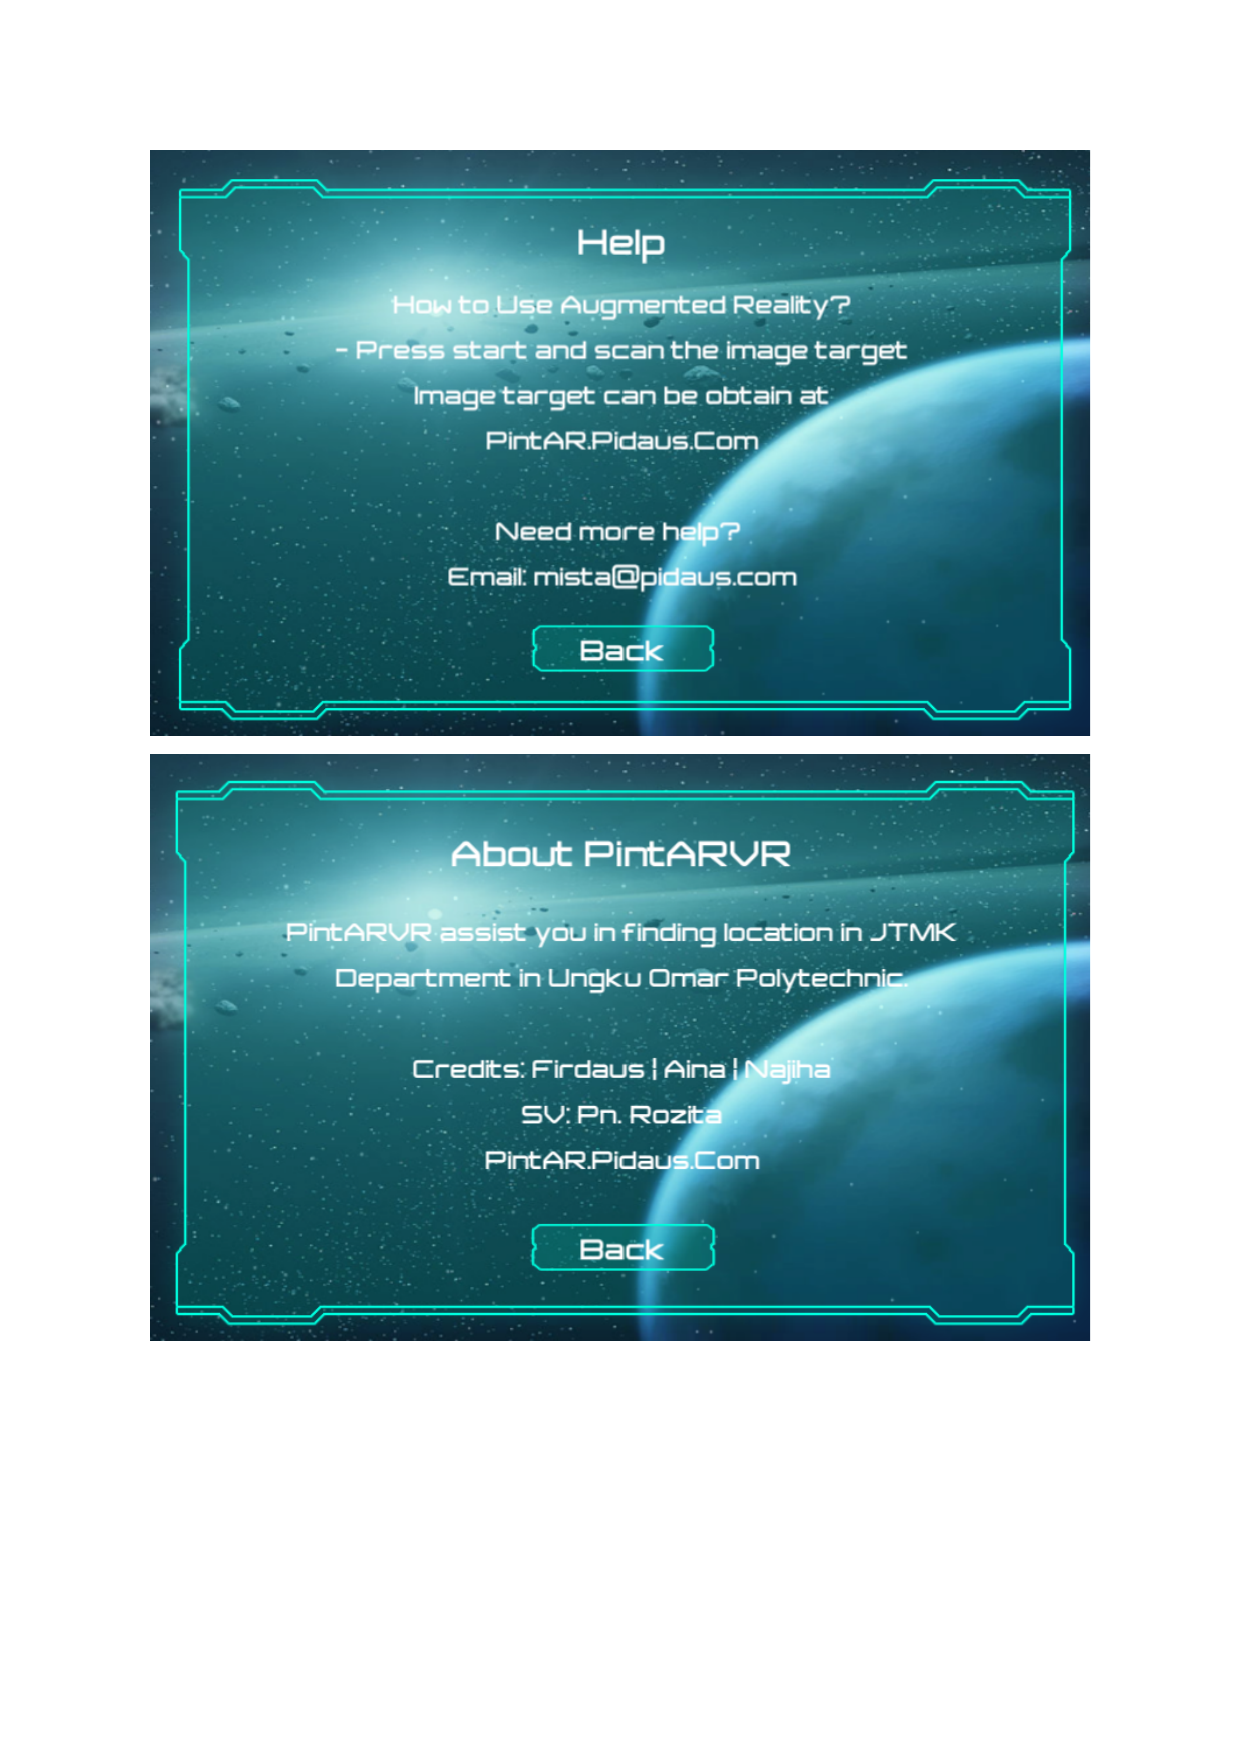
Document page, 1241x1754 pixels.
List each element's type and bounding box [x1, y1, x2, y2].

picture [150, 754, 1091, 1341]
picture [150, 150, 1091, 736]
